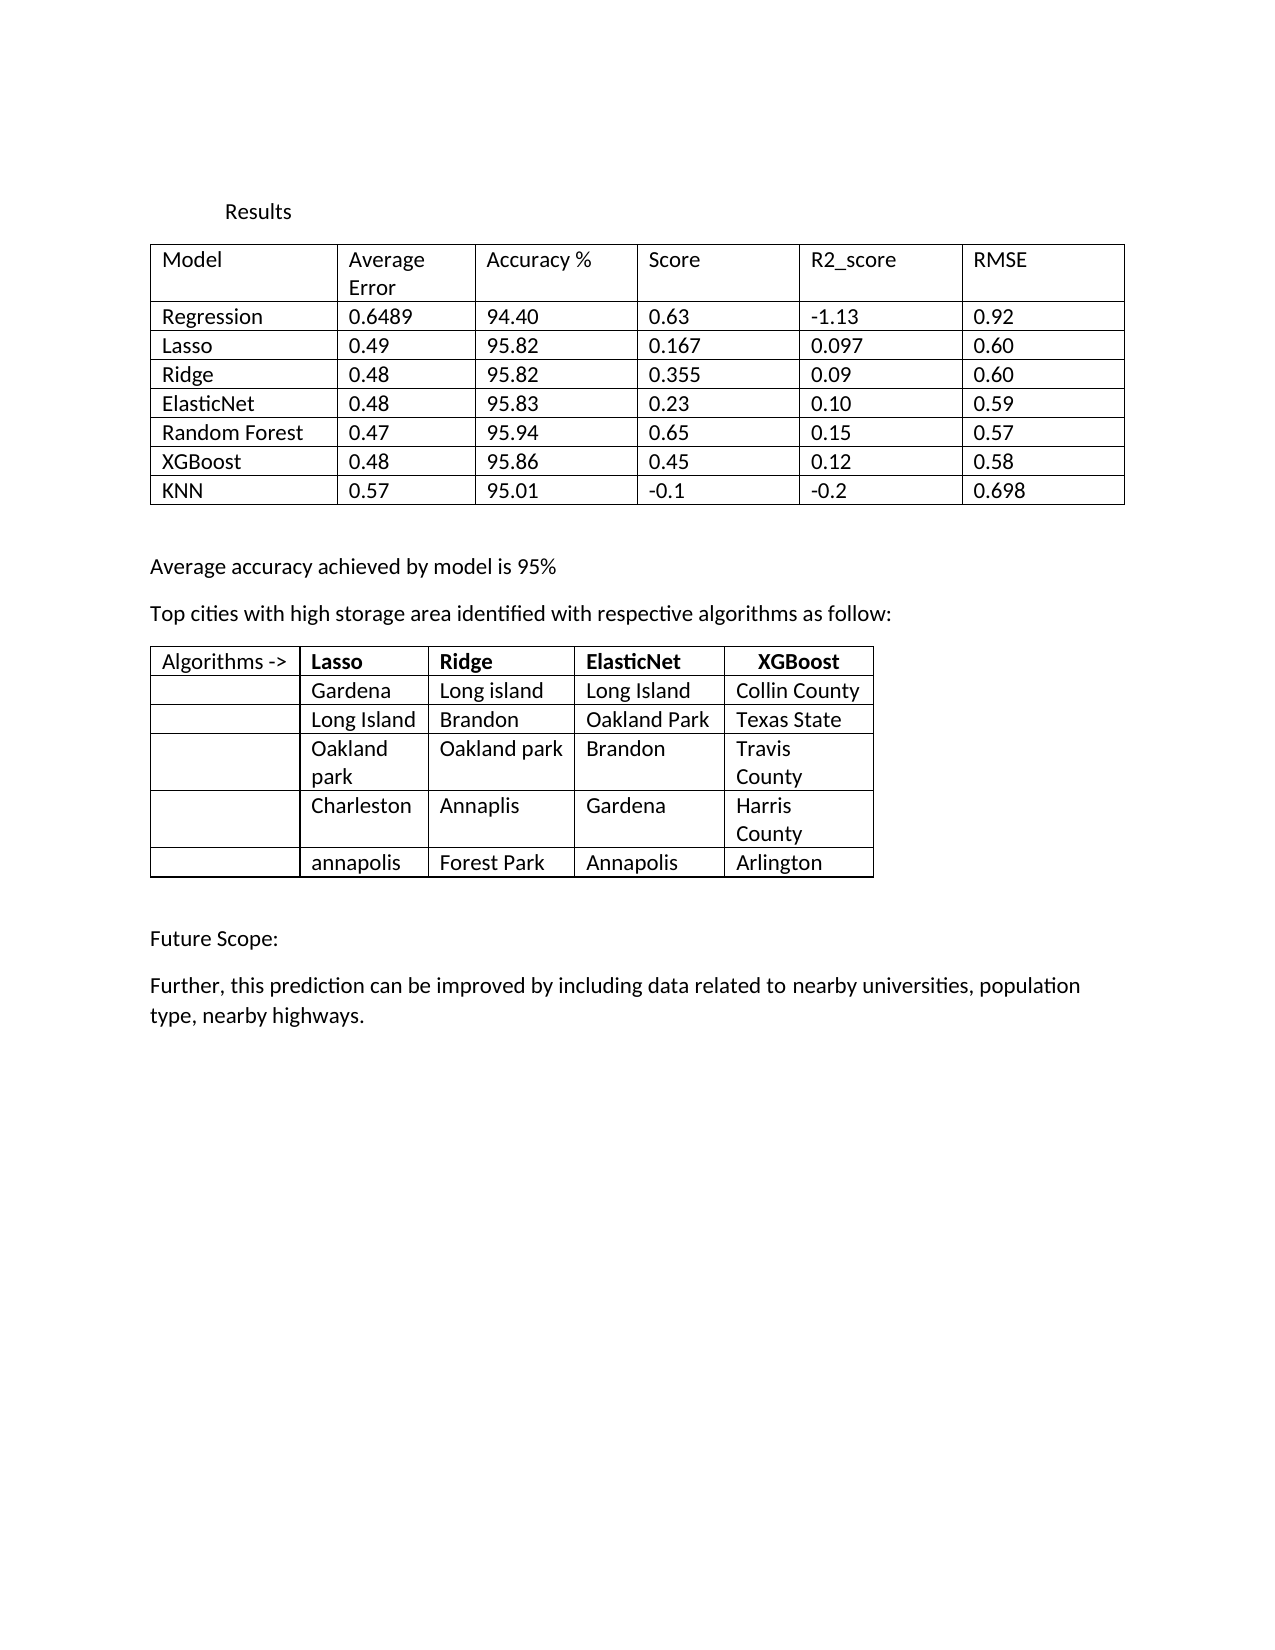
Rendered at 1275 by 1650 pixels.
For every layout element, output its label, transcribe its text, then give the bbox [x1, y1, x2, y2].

table_cell 0.92 [963, 302, 1124, 330]
table_cell 95.01 [476, 476, 637, 504]
table_cell [151, 676, 299, 704]
table_cell Gardena [575, 791, 724, 847]
table_cell Travis County [725, 734, 873, 790]
table_cell 95.86 [476, 447, 637, 475]
table_cell 0.65 [638, 418, 799, 446]
table_cell 0.57 [963, 418, 1124, 446]
table_cell 0.09 [800, 360, 962, 388]
table_header RMSE [963, 245, 1124, 301]
table_cell 0.097 [800, 331, 962, 359]
table_header ElasticNet [575, 647, 724, 675]
table_header Average Error [338, 245, 475, 301]
text Future Scope: [150, 924, 1125, 952]
table_cell 0.58 [963, 447, 1124, 475]
text Average accuracy achieved by model is 95% [150, 552, 1125, 580]
table_cell Arlington [725, 848, 873, 876]
table_cell Texas State [725, 705, 873, 733]
table_header Accuracy % [476, 245, 637, 301]
table_header Ridge [429, 647, 574, 675]
table_cell 0.48 [338, 447, 475, 475]
table_cell XGBoost [151, 447, 337, 475]
table_cell Charleston [301, 791, 428, 847]
table_cell Lasso [151, 331, 337, 359]
table_cell Oakland Park [575, 705, 724, 733]
table_cell 0.48 [338, 360, 475, 388]
table_cell 95.83 [476, 389, 637, 417]
table_cell Regression [151, 302, 337, 330]
table_cell 95.94 [476, 418, 637, 446]
table_cell [151, 848, 299, 876]
table_cell annapolis [301, 848, 428, 876]
table_cell Oakland park [301, 734, 428, 790]
table_cell 0.15 [800, 418, 962, 446]
table_cell 95.82 [476, 360, 637, 388]
table_cell [151, 705, 299, 733]
table_cell Gardena [301, 676, 428, 704]
table_header Algorithms -> [151, 647, 299, 675]
table_cell KNN [151, 476, 337, 504]
table_cell Long Island [575, 676, 724, 704]
table_cell 0.57 [338, 476, 475, 504]
table_cell Forest Park [429, 848, 574, 876]
table_cell [151, 734, 299, 790]
table_cell 0.12 [800, 447, 962, 475]
text Further, this prediction can be improved by including data related to nearby universities, population type, nearby highways. [150, 971, 1125, 1029]
table_cell Brandon [575, 734, 724, 790]
table_cell 0.45 [638, 447, 799, 475]
table_cell Random Forest [151, 418, 337, 446]
table_cell Harris County [725, 791, 873, 847]
table_cell Annaplis [429, 791, 574, 847]
table_header XGBoost [725, 647, 873, 675]
table_header R2_score [800, 245, 962, 301]
table_cell Long Island [301, 705, 428, 733]
table_cell 0.59 [963, 389, 1124, 417]
table_cell 95.82 [476, 331, 637, 359]
table_cell 0.63 [638, 302, 799, 330]
table_cell 0.355 [638, 360, 799, 388]
table_cell -0.2 [800, 476, 962, 504]
table_cell 0.167 [638, 331, 799, 359]
table_cell Collin County [725, 676, 873, 704]
table_cell Long island [429, 676, 574, 704]
table_cell 0.47 [338, 418, 475, 446]
table_cell ElasticNet [151, 389, 337, 417]
table_cell 0.49 [338, 331, 475, 359]
table_cell 0.48 [338, 389, 475, 417]
table_header Lasso [301, 647, 428, 675]
table_cell Ridge [151, 360, 337, 388]
table_header Score [638, 245, 799, 301]
table_cell Brandon [429, 705, 574, 733]
table_cell -1.13 [800, 302, 962, 330]
table_cell 0.23 [638, 389, 799, 417]
table_cell 0.6489 [338, 302, 475, 330]
table_cell 94.40 [476, 302, 637, 330]
table_cell Oakland park [429, 734, 574, 790]
table_cell 0.10 [800, 389, 962, 417]
table_header Model [151, 245, 337, 301]
table_cell 0.60 [963, 331, 1124, 359]
table_cell Annapolis [575, 848, 724, 876]
table_cell -0.1 [638, 476, 799, 504]
table_cell 0.60 [963, 360, 1124, 388]
text Top cities with high storage area identified with respective algorithms as follow: [150, 599, 1125, 627]
text Results [150, 197, 1125, 225]
table_cell [151, 791, 299, 847]
table_cell 0.698 [963, 476, 1124, 504]
